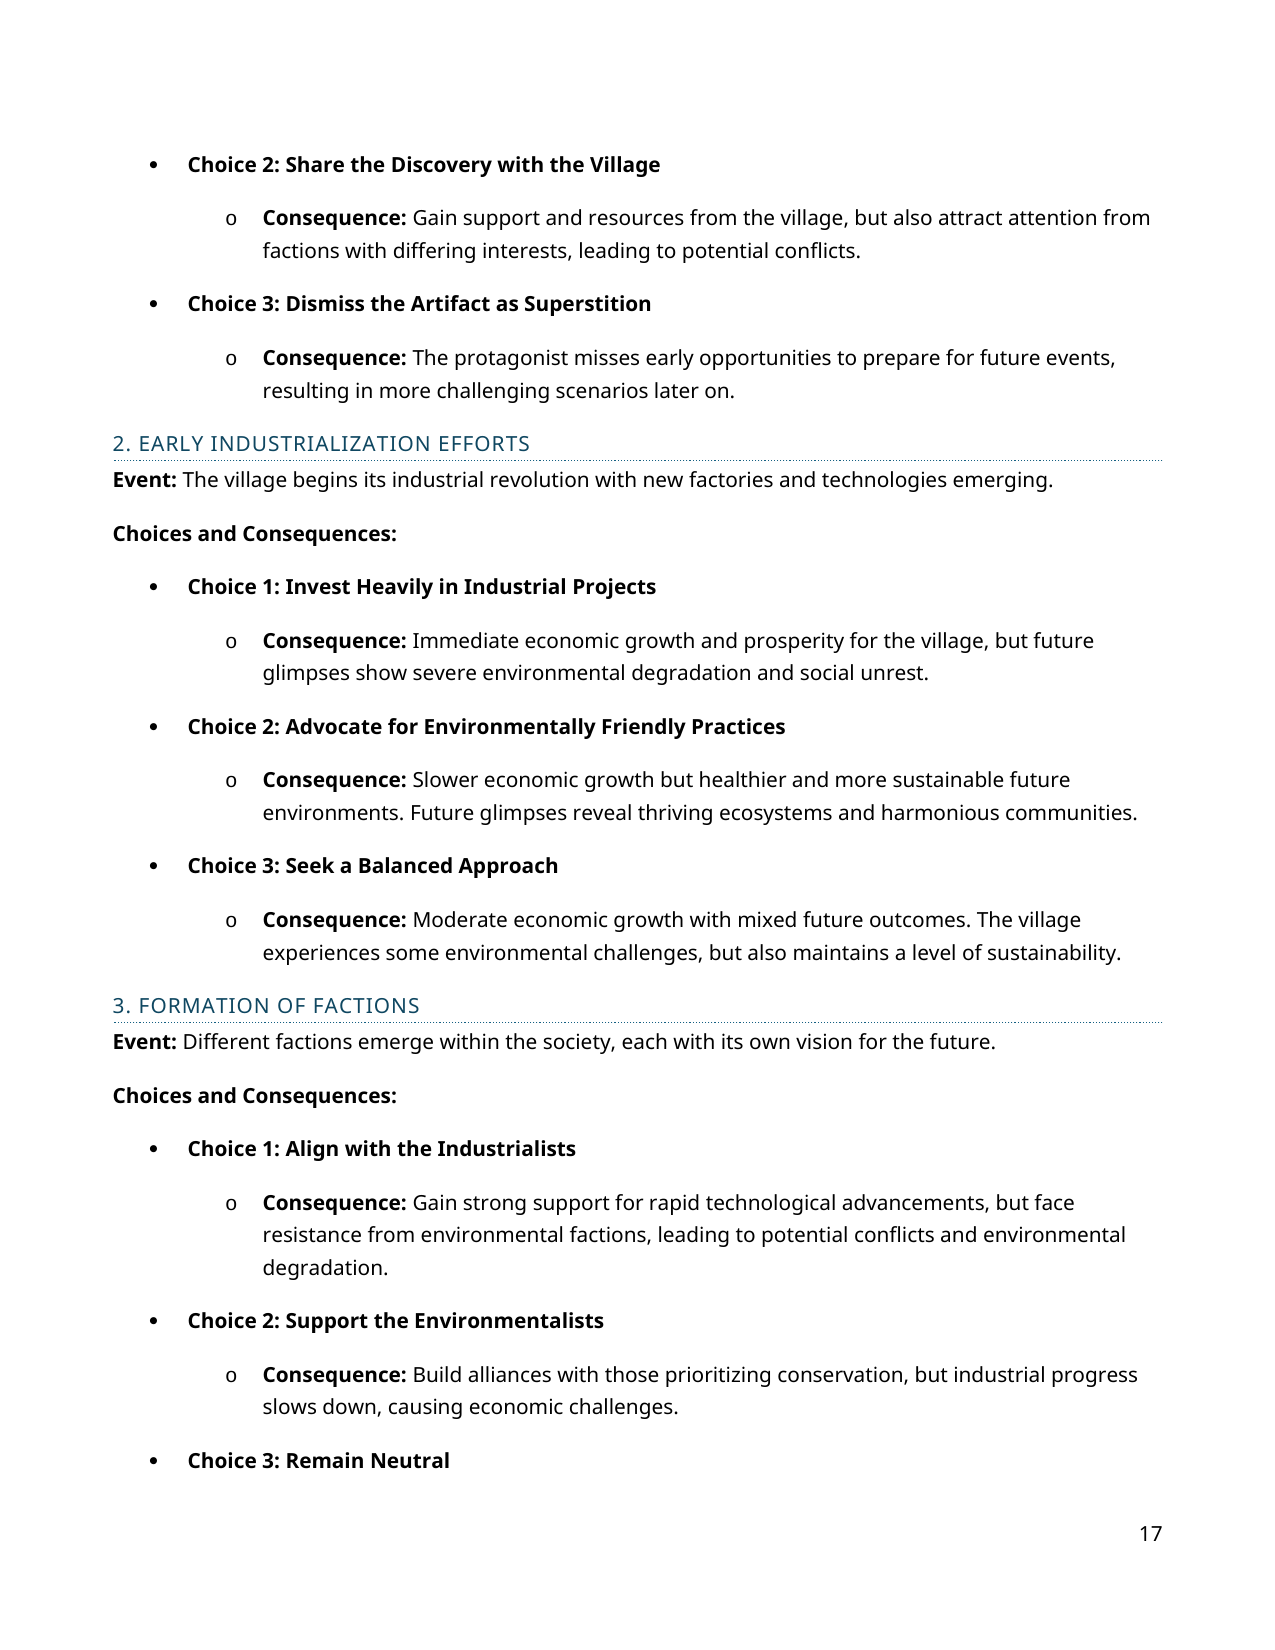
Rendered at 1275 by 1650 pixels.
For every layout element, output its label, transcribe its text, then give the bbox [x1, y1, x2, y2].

text Event: The village begins its industrial revolution with new factories and technologies emerging. [112, 465, 1162, 494]
list Choice 1: Align with the Industrialists [150, 1134, 1162, 1163]
list Consequence: Slower economic growth but healthier and more sustainable future environments. Future glimpses reveal thriving ecosystems and harmonious communities. [225, 765, 1162, 826]
list Choice 3: Dismiss the Artifact as Superstition [150, 289, 1162, 318]
list Choice 2: Advocate for Environmentally Friendly Practices [150, 712, 1162, 740]
list Choice 1: Invest Heavily in Industrial Projects [150, 572, 1162, 601]
subtitle 3. Formation of Factions [112, 991, 1162, 1023]
list Consequence: Build alliances with those prioritizing conservation, but industrial progress slows down, causing economic challenges. [225, 1360, 1162, 1421]
subtitle 2. Early Industrialization Efforts [112, 429, 1162, 461]
text Choices and Consequences: [112, 1081, 1162, 1109]
list Choice 3: Seek a Balanced Approach [150, 851, 1162, 880]
list Choice 3: Remain Neutral [150, 1446, 1162, 1474]
list Consequence: Gain strong support for rapid technological advancements, but face resistance from environmental factions, leading to potential conflicts and environmental degradation. [225, 1188, 1162, 1281]
list Choice 2: Share the Discovery with the Village [150, 150, 1162, 178]
text Event: Different factions emerge within the society, each with its own vision for the future. [112, 1027, 1162, 1056]
list Choice 2: Support the Environmentalists [150, 1306, 1162, 1335]
list Consequence: Immediate economic growth and prosperity for the village, but future glimpses show severe environmental degradation and social unrest. [225, 626, 1162, 687]
list Consequence: Gain support and resources from the village, but also attract attention from factions with differing interests, leading to potential conflicts. [225, 203, 1162, 264]
list Consequence: The protagonist misses early opportunities to prepare for future events, resulting in more challenging scenarios later on. [225, 343, 1162, 404]
text Choices and Consequences: [112, 519, 1162, 547]
list Consequence: Moderate economic growth with mixed future outcomes. The village experiences some environmental challenges, but also maintains a level of sustainability. [225, 905, 1162, 966]
